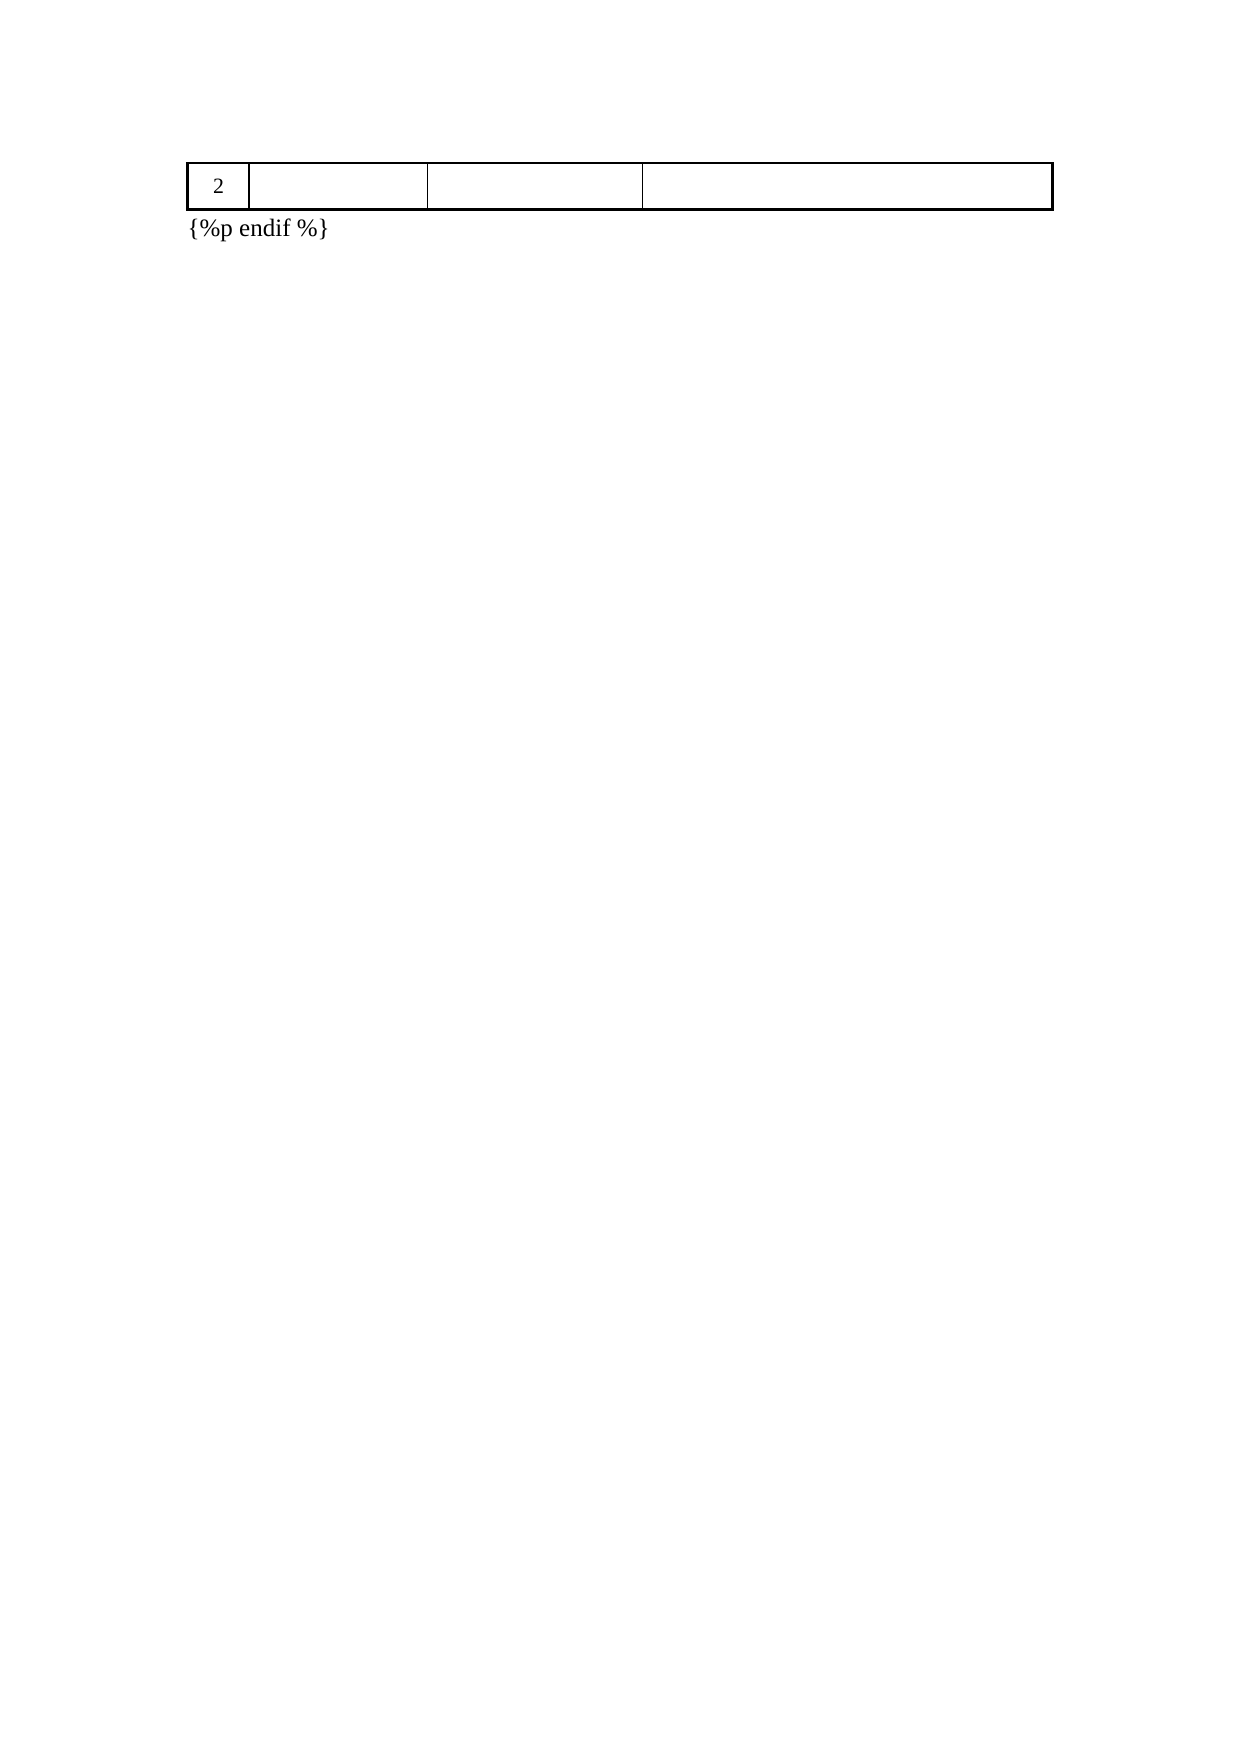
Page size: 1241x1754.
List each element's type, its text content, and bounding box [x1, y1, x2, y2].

table_cell 2 [189, 164, 248, 208]
table_cell [643, 164, 1051, 208]
table_cell [250, 164, 427, 208]
table_cell [428, 164, 642, 208]
text {%p endif %} [187, 211, 1053, 243]
